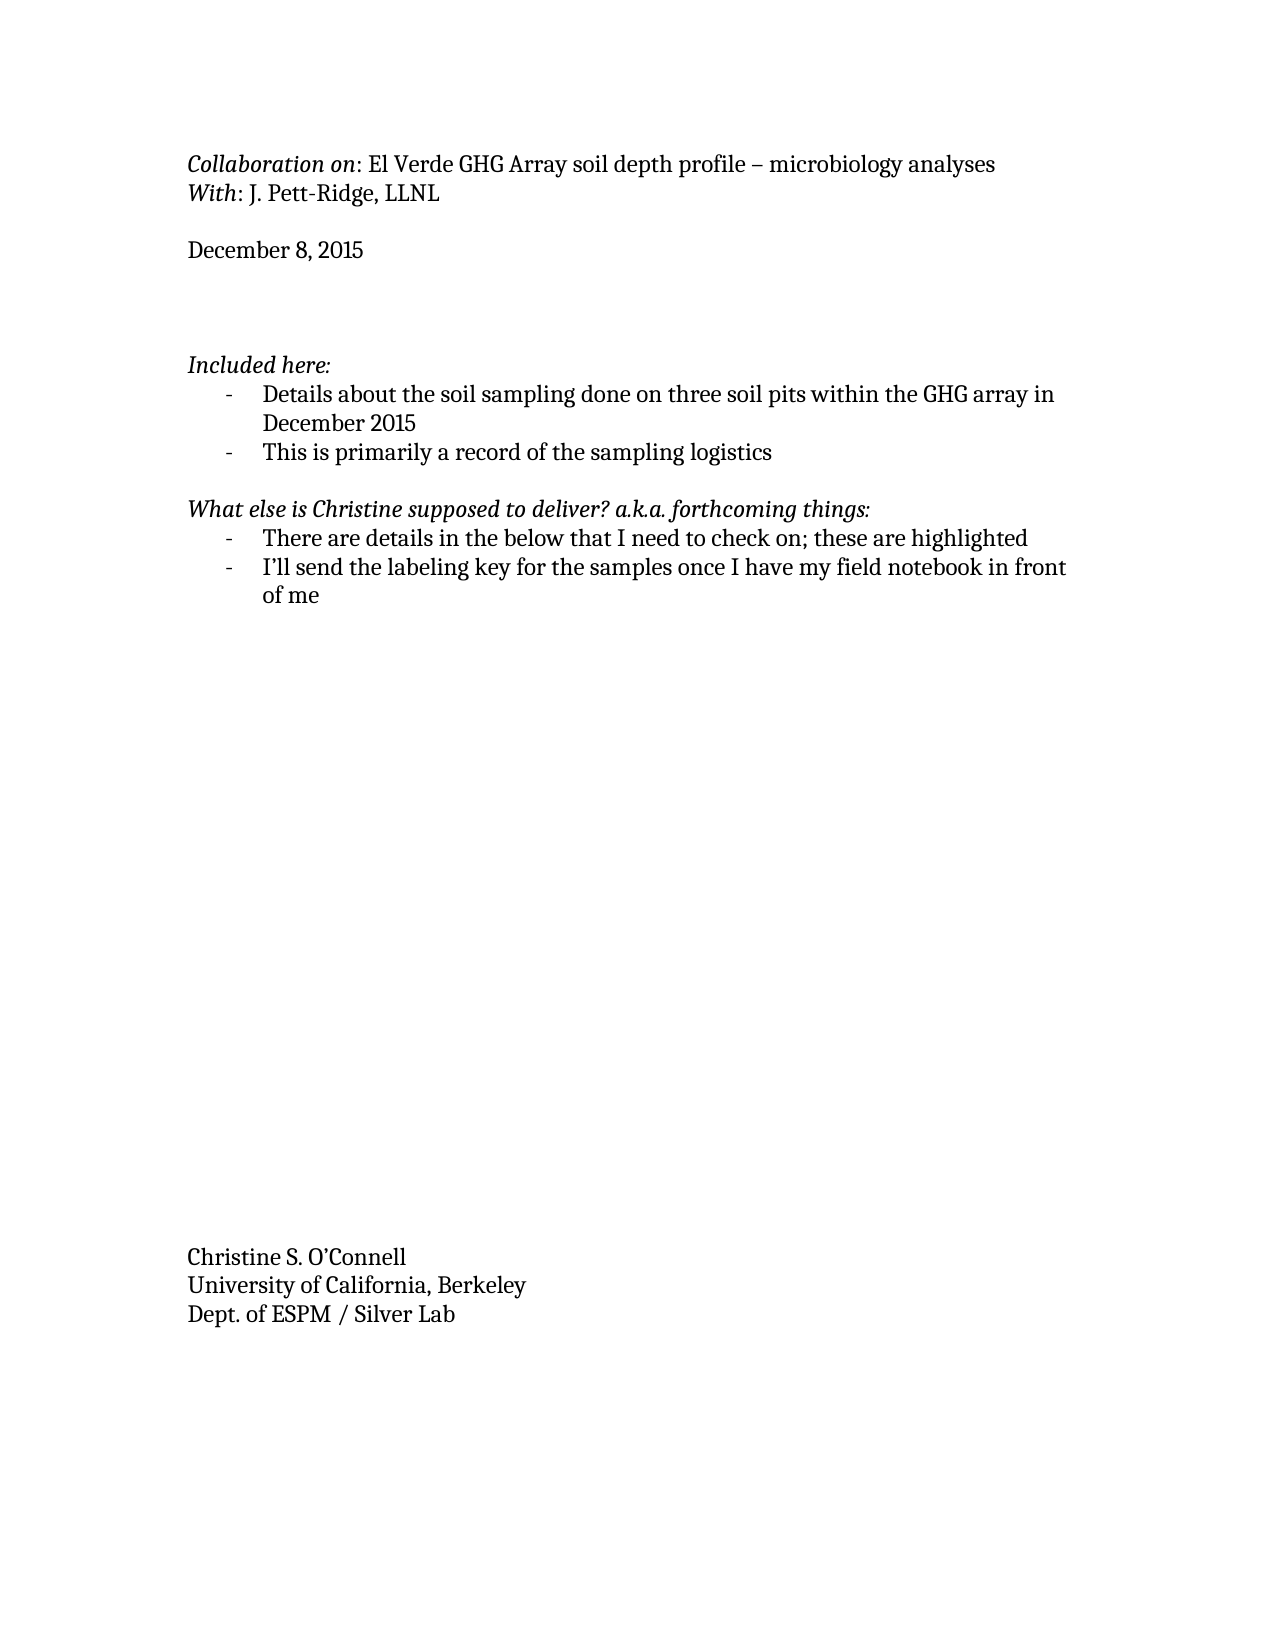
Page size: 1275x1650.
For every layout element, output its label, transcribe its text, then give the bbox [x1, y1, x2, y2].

text Collaboration on: El Verde GHG Array soil depth profile – microbiology analyses [187, 150, 1087, 179]
list There are details in the below that I need to check on; these are highlighted [225, 524, 1087, 552]
text University of California, Berkeley [187, 1271, 1087, 1300]
list Details about the soil sampling done on three soil pits within the GHG array in December 2015 [225, 380, 1087, 437]
text Dept. of ESPM / Silver Lab [187, 1300, 1087, 1329]
list I’ll send the labeling key for the samples once I have my field notebook in front of me [225, 552, 1087, 610]
text Included here: [187, 351, 1087, 380]
text Christine S. O’Connell [187, 1242, 1087, 1271]
text What else is Christine supposed to deliver? a.k.a. forthcoming things: [187, 495, 1087, 524]
list This is primarily a record of the sampling logistics [225, 437, 1087, 466]
text December 8, 2015 [187, 236, 1087, 265]
text With: J. Pett-Ridge, LLNL [187, 179, 1087, 207]
